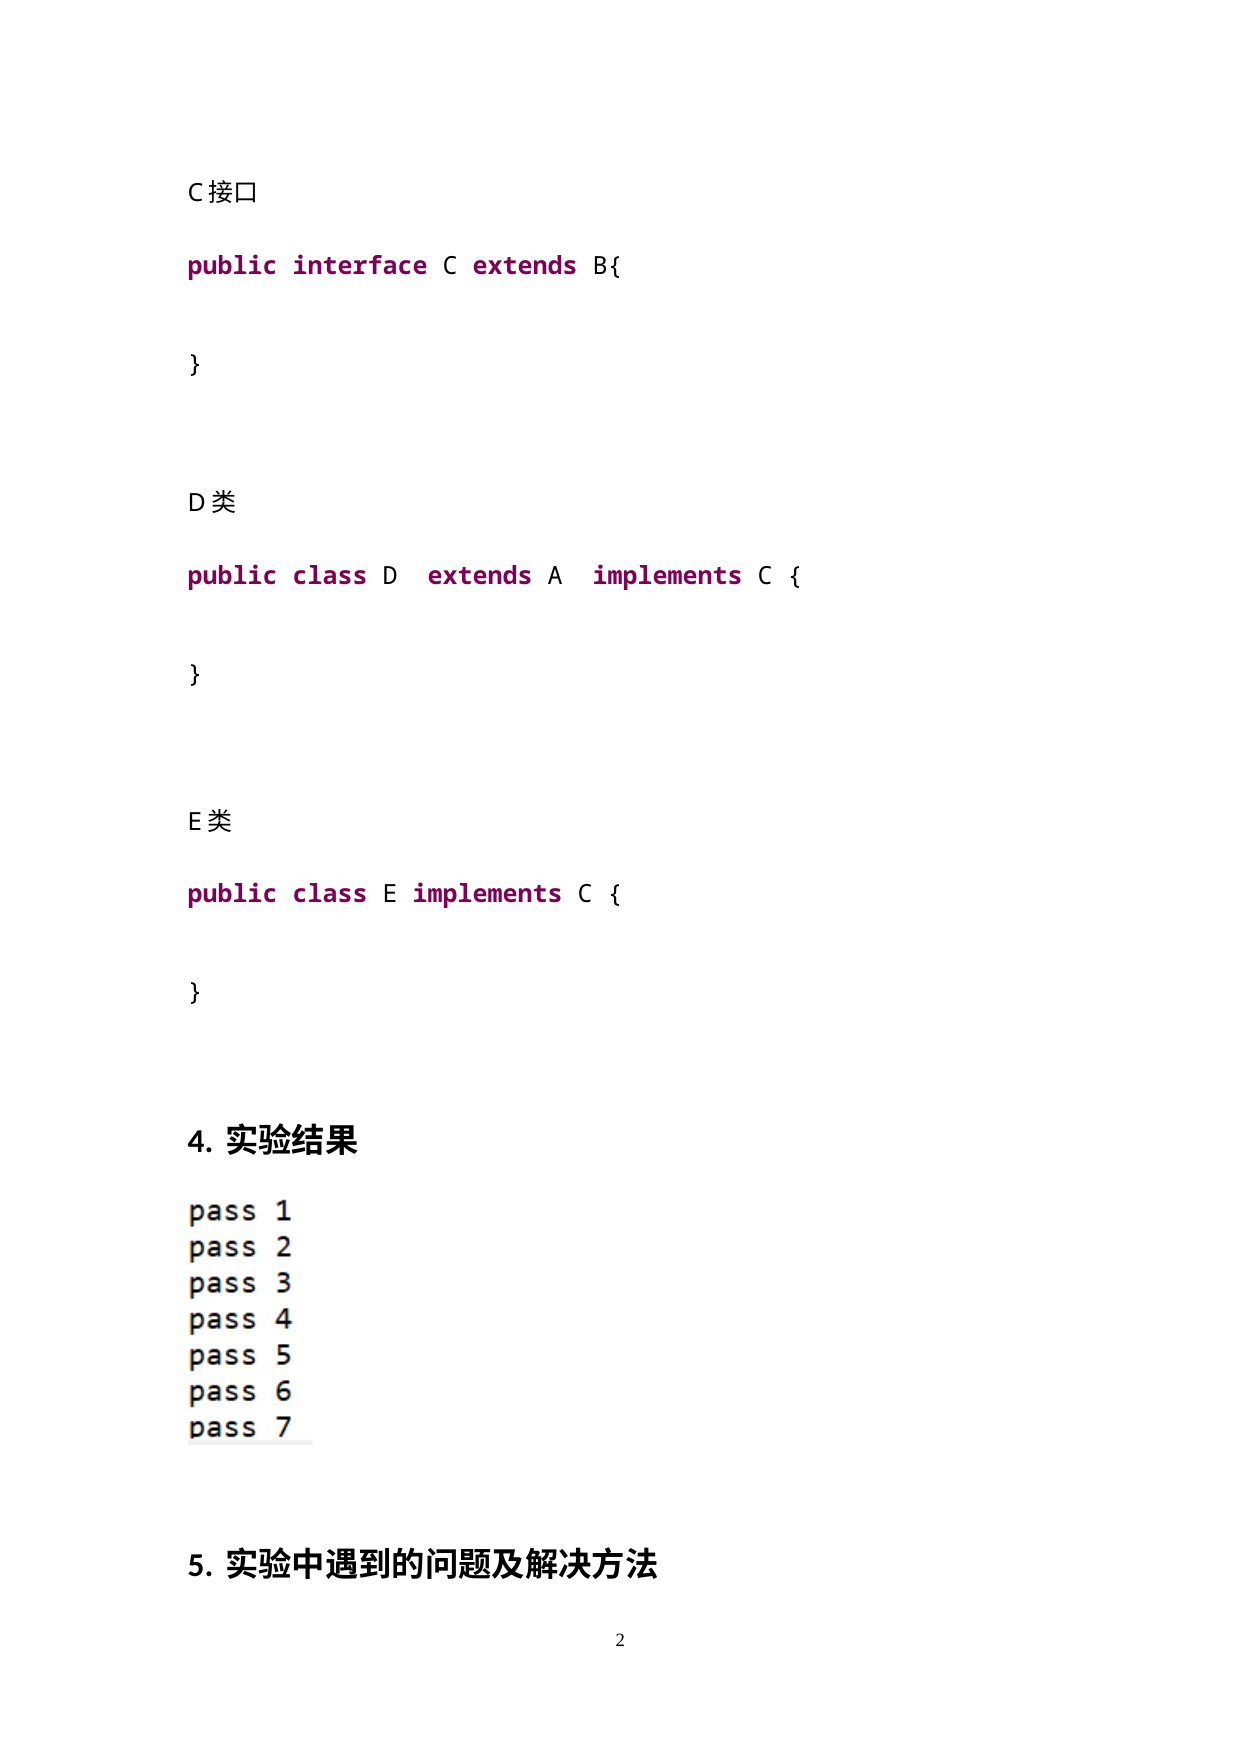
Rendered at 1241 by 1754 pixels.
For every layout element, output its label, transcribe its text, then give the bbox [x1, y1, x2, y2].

text public class D extends A implements C { [187, 542, 1053, 607]
text E类 [187, 787, 1053, 852]
text public interface C extends B{ [187, 232, 1053, 297]
text } [187, 330, 1053, 395]
list 实验中遇到的问题及解决方法 [187, 1529, 1053, 1594]
list 实验结果 [187, 1105, 1053, 1170]
text C接口 [187, 158, 1053, 223]
picture [187, 1194, 313, 1445]
text } [187, 640, 1053, 705]
text public class E implements C { [187, 861, 1053, 926]
text D类 [187, 468, 1053, 533]
text } [187, 958, 1053, 1023]
